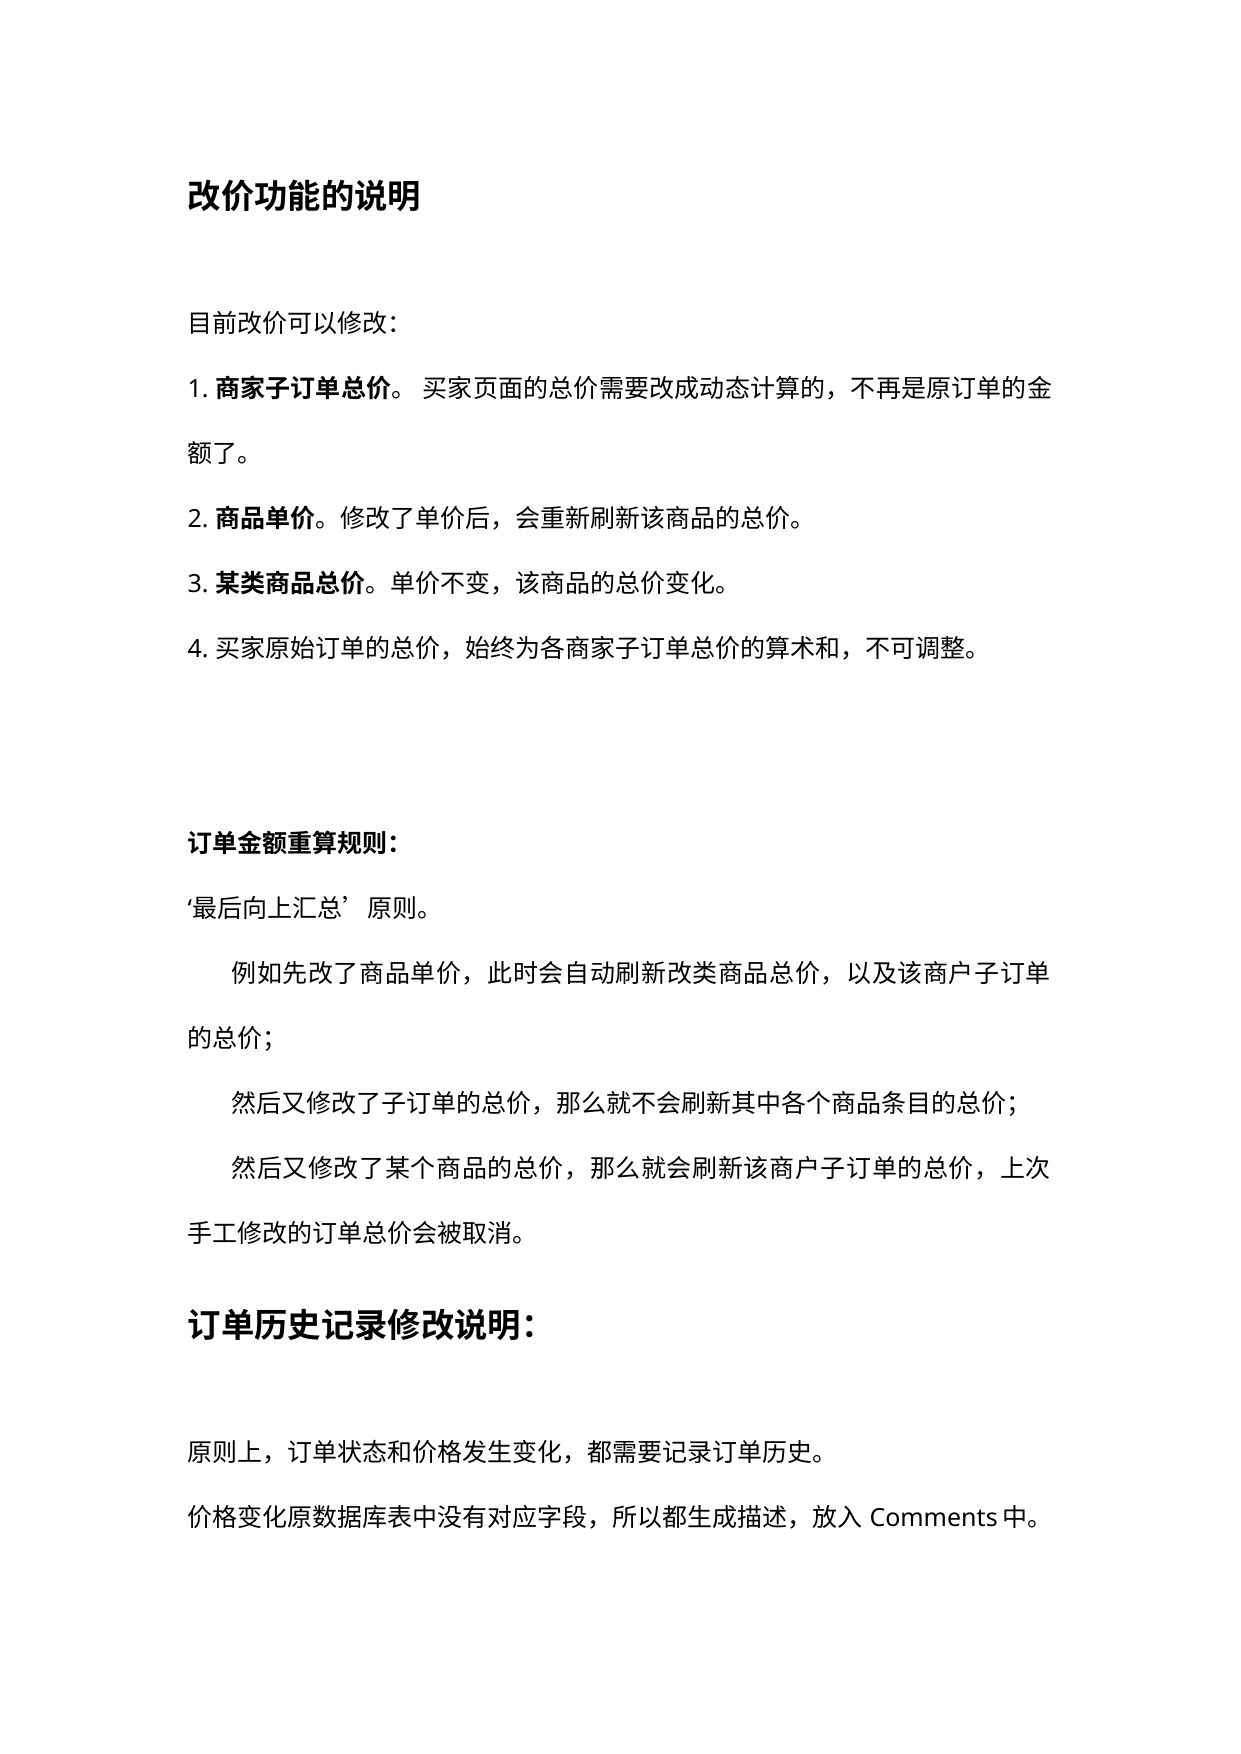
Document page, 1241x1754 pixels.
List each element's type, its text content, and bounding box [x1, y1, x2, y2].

list 商家子订单总价。 买家页面的总价需要改成动态计算的，不再是原订单的金额了。 [187, 354, 1053, 484]
subtitle 改价功能的说明 [187, 162, 1053, 227]
list 买家原始订单的总价，始终为各商家子订单总价的算术和，不可调整。 [187, 614, 1053, 679]
list 例如先改了商品单价，此时会自动刷新改类商品总价，以及该商户子订单的总价； [187, 939, 1053, 1069]
list 某类商品总价。单价不变，该商品的总价变化。 [187, 549, 1053, 614]
list 订单金额重算规则： [187, 809, 1053, 874]
list 然后又修改了子订单的总价，那么就不会刷新其中各个商品条目的总价； [187, 1069, 1053, 1134]
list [187, 1483, 1053, 1548]
list 商品单价。修改了单价后，会重新刷新该商品的总价。 [187, 484, 1053, 549]
list 原则上，订单状态和价格发生变化，都需要记录订单历史。 [187, 1418, 1053, 1483]
list 目前改价可以修改： [187, 289, 1053, 354]
list 然后又修改了某个商品的总价，那么就会刷新该商户子订单的总价，上次手工修改的订单总价会被取消。 [187, 1134, 1053, 1264]
list ‘最后向上汇总’原则。 [187, 874, 1053, 939]
subtitle 订单历史记录修改说明： [187, 1291, 1053, 1356]
